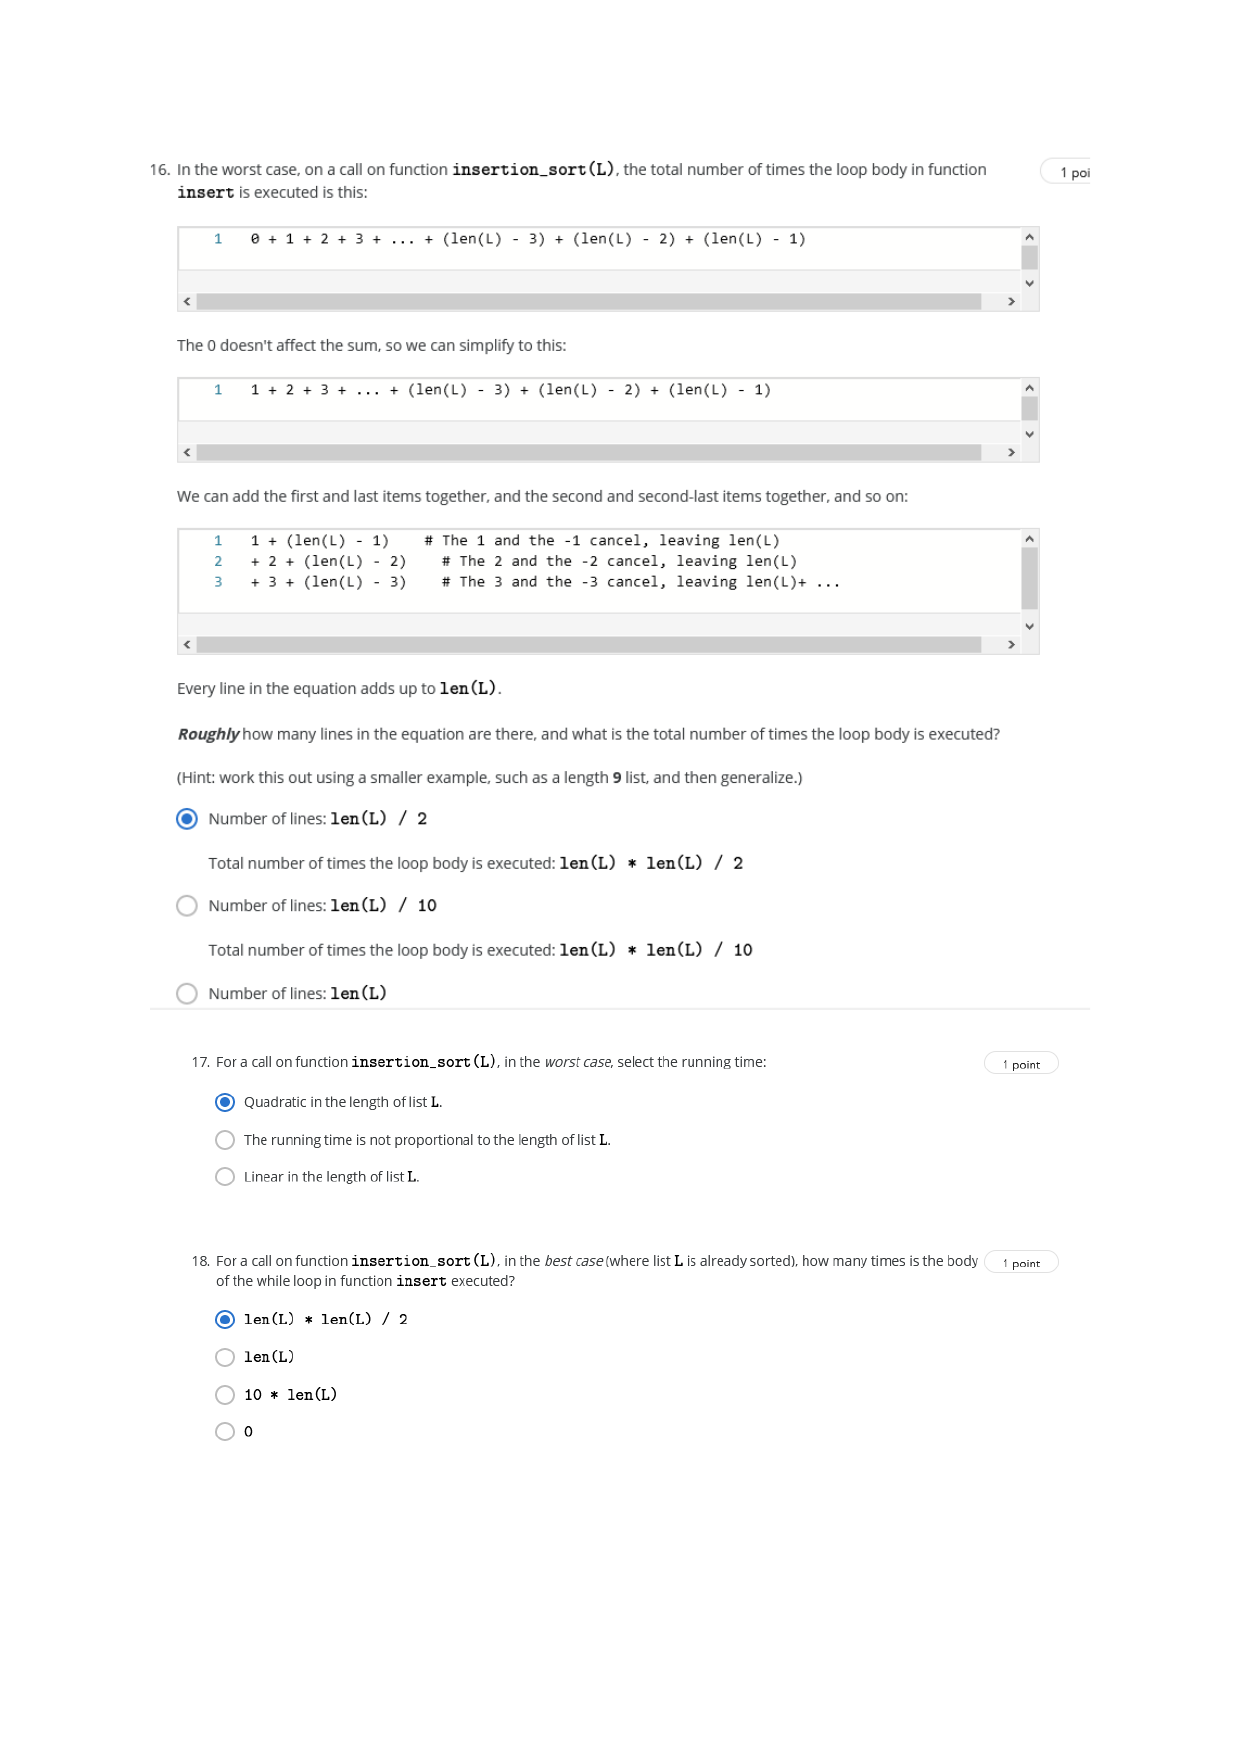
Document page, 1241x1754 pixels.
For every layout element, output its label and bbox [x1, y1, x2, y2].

picture [150, 150, 1091, 1010]
picture [150, 1012, 1091, 1465]
